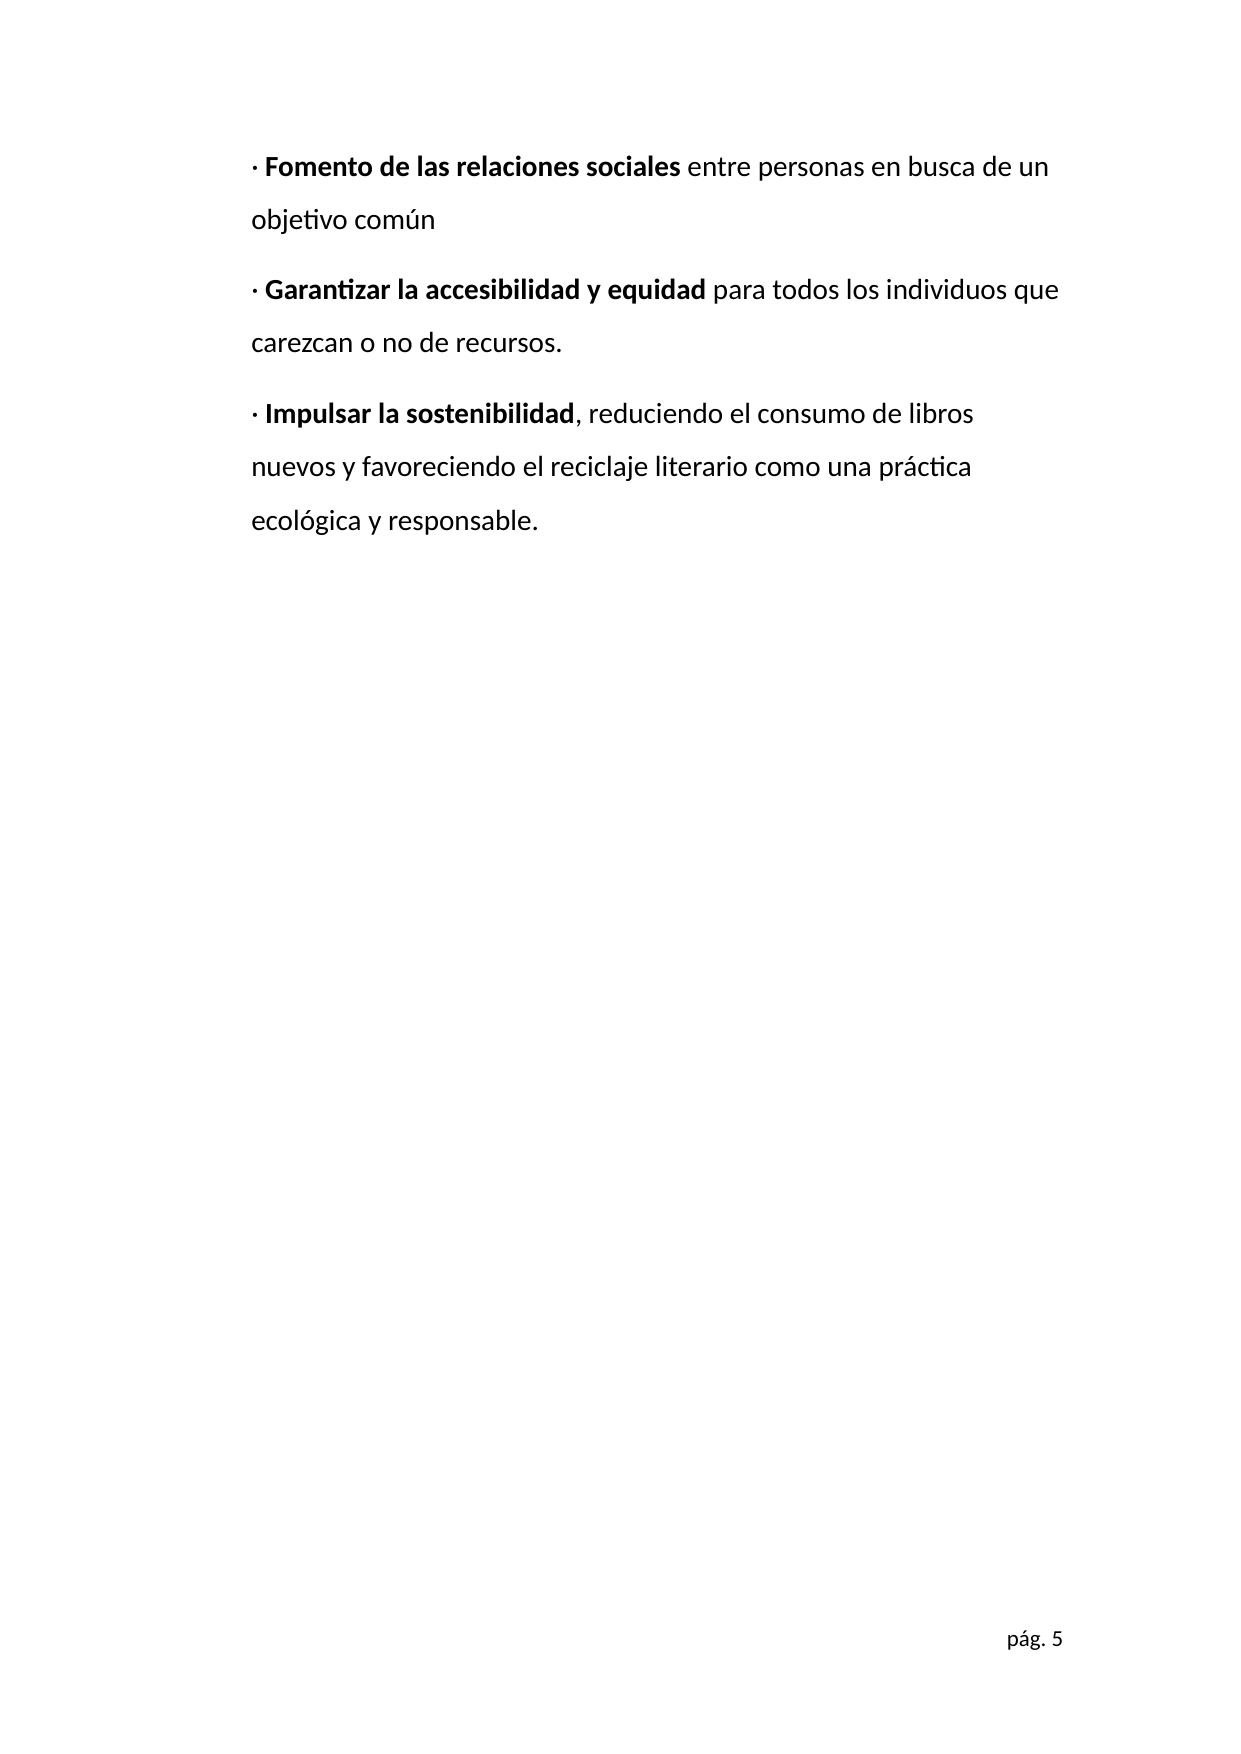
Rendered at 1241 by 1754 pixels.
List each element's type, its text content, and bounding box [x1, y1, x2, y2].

text · Fomento de las relaciones sociales entre personas en busca de un objetivo común [251, 148, 1063, 237]
text · Impulsar la sostenibilidad, reduciendo el consumo de libros nuevos y favoreciendo el reciclaje literario como una práctica ecológica y responsable. [251, 395, 1063, 537]
text · Garantizar la accesibilidad y equidad para todos los individuos que carezcan o no de recursos. [251, 271, 1063, 360]
